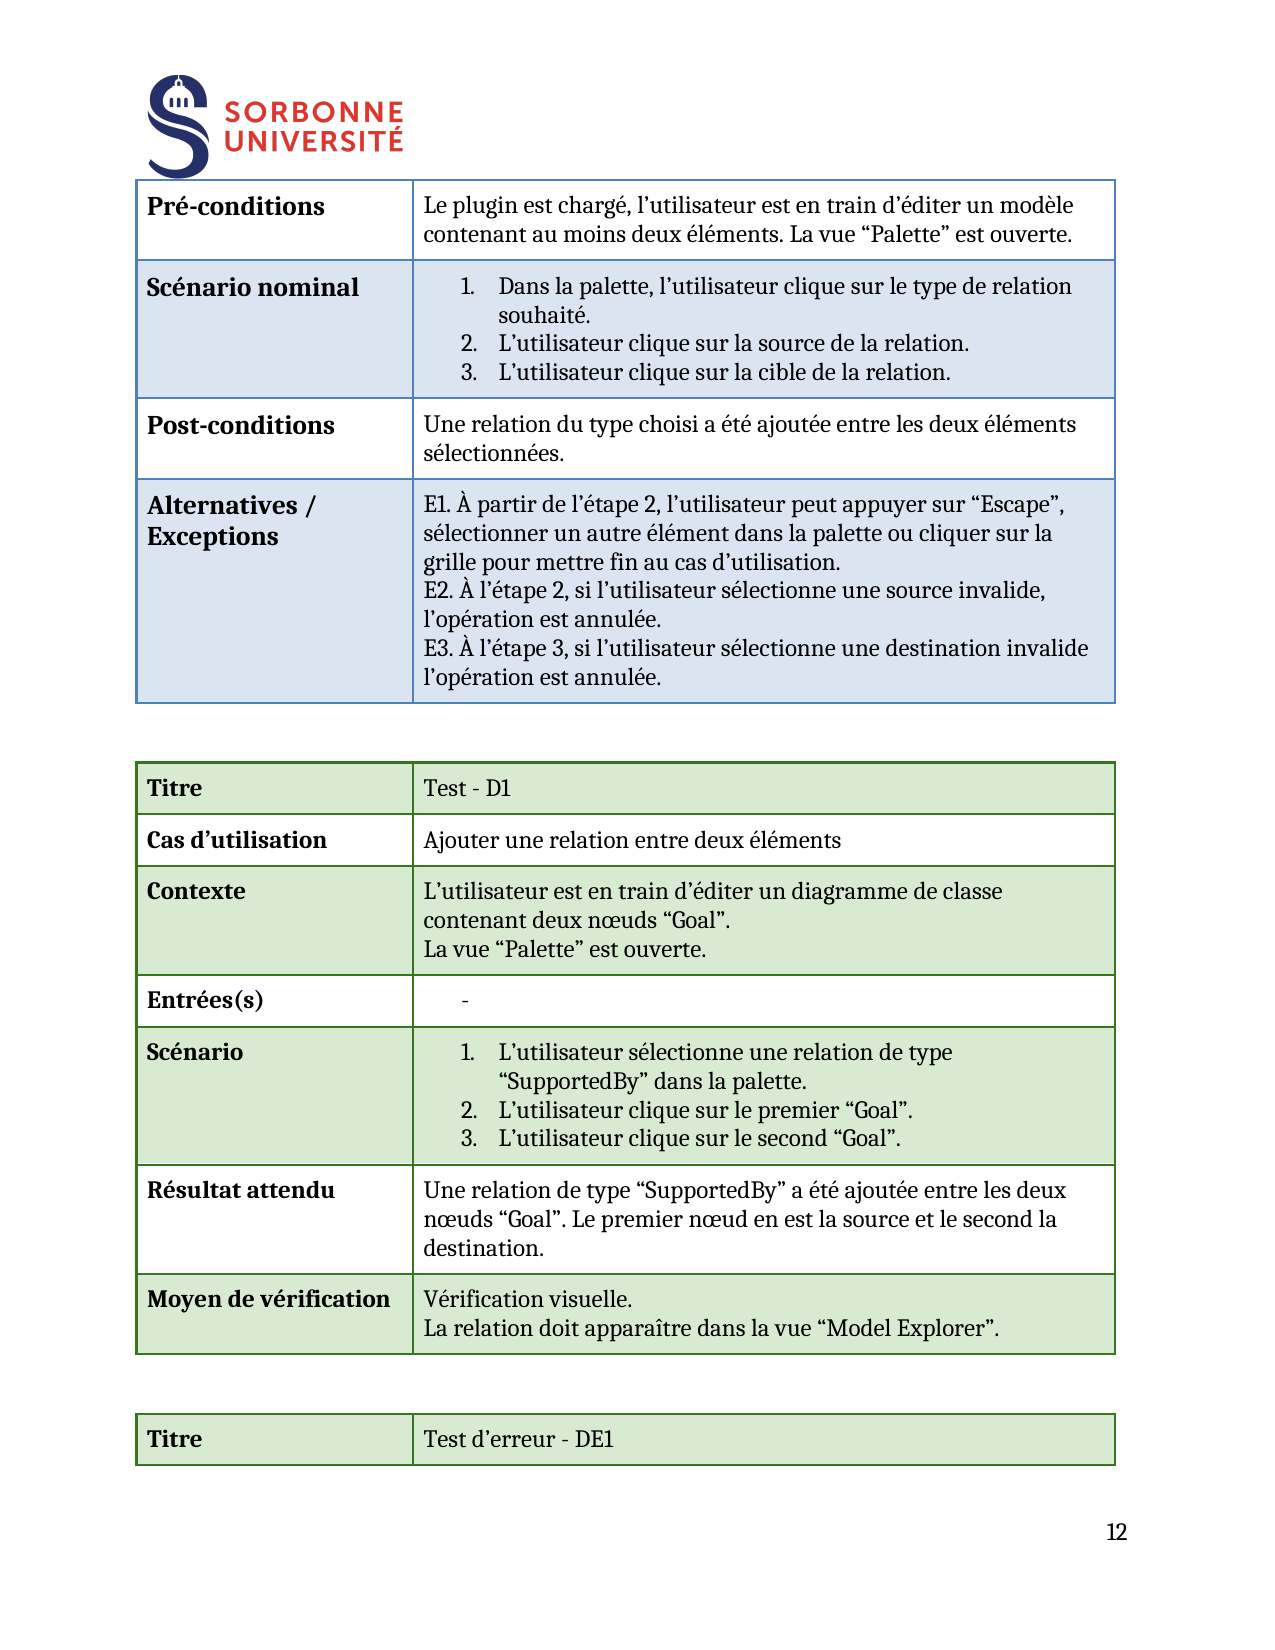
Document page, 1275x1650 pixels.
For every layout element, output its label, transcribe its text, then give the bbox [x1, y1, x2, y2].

table_cell Une relation de type “SupportedBy” a été ajoutée entre les deux nœuds “Goal”. Le premier nœud en est la source et le second la destination. [414, 1166, 1114, 1273]
table_cell E1. À partir de l’étape 2, l’utilisateur peut appuyer sur “Escape”, sélectionner un autre élément dans la palette ou cliquer sur la grille pour mettre fin au cas d’utilisation. E2. À l’étape 2, si l’utilisateur sélectionne une source invalide, l’opération est annulée. E3. À l’étape 3, si l’utilisateur sélectionne une destination invalide l’opération est annulée. [414, 480, 1114, 702]
table_cell Le plugin est chargé, l’utilisateur est en train d’éditer un modèle contenant au moins deux éléments. La vue “Palette” est ouverte. [414, 181, 1114, 259]
table_cell Alternatives / Exceptions [138, 480, 412, 702]
table_cell Scénario [138, 1028, 412, 1163]
table_cell Résultat attendu [138, 1166, 412, 1273]
table_cell L’utilisateur est en train d’éditer un diagramme de classe contenant deux nœuds “Goal”. La vue “Palette” est ouverte. [414, 867, 1114, 974]
table_cell Contexte [138, 867, 412, 974]
table_cell Dans la palette, l’utilisateur clique sur le type de relation souhaité. L’utilisateur clique sur la source de la relation. L’utilisateur clique sur la cible de la relation. [414, 261, 1114, 397]
table_cell Vérification visuelle. La relation doit apparaître dans la vue “Model Explorer”. [414, 1275, 1114, 1353]
table_cell Scénario nominal [138, 261, 412, 397]
table_cell Une relation du type choisi a été ajoutée entre les deux éléments sélectionnées. [414, 399, 1114, 478]
table_cell L’utilisateur sélectionne une relation de type “SupportedBy” dans la palette. L’utilisateur clique sur le premier “Goal”. L’utilisateur clique sur le second “Goal”. [414, 1028, 1114, 1163]
table_cell Moyen de vérification [138, 1275, 412, 1353]
table_cell Entrées(s) [138, 976, 412, 1026]
table_header Test - D1 [414, 764, 1114, 813]
table_cell Cas d’utilisation [138, 815, 412, 865]
table_cell Ajouter une relation entre deux éléments [414, 815, 1114, 865]
table_cell Pré-conditions [138, 181, 412, 259]
table_header Titre [138, 764, 412, 813]
table_cell Post-conditions [138, 399, 412, 478]
table_header Titre [138, 1415, 412, 1464]
picture [147, 75, 403, 179]
table_cell [414, 976, 1114, 1026]
table_header Test d’erreur - DE1 [414, 1415, 1114, 1464]
